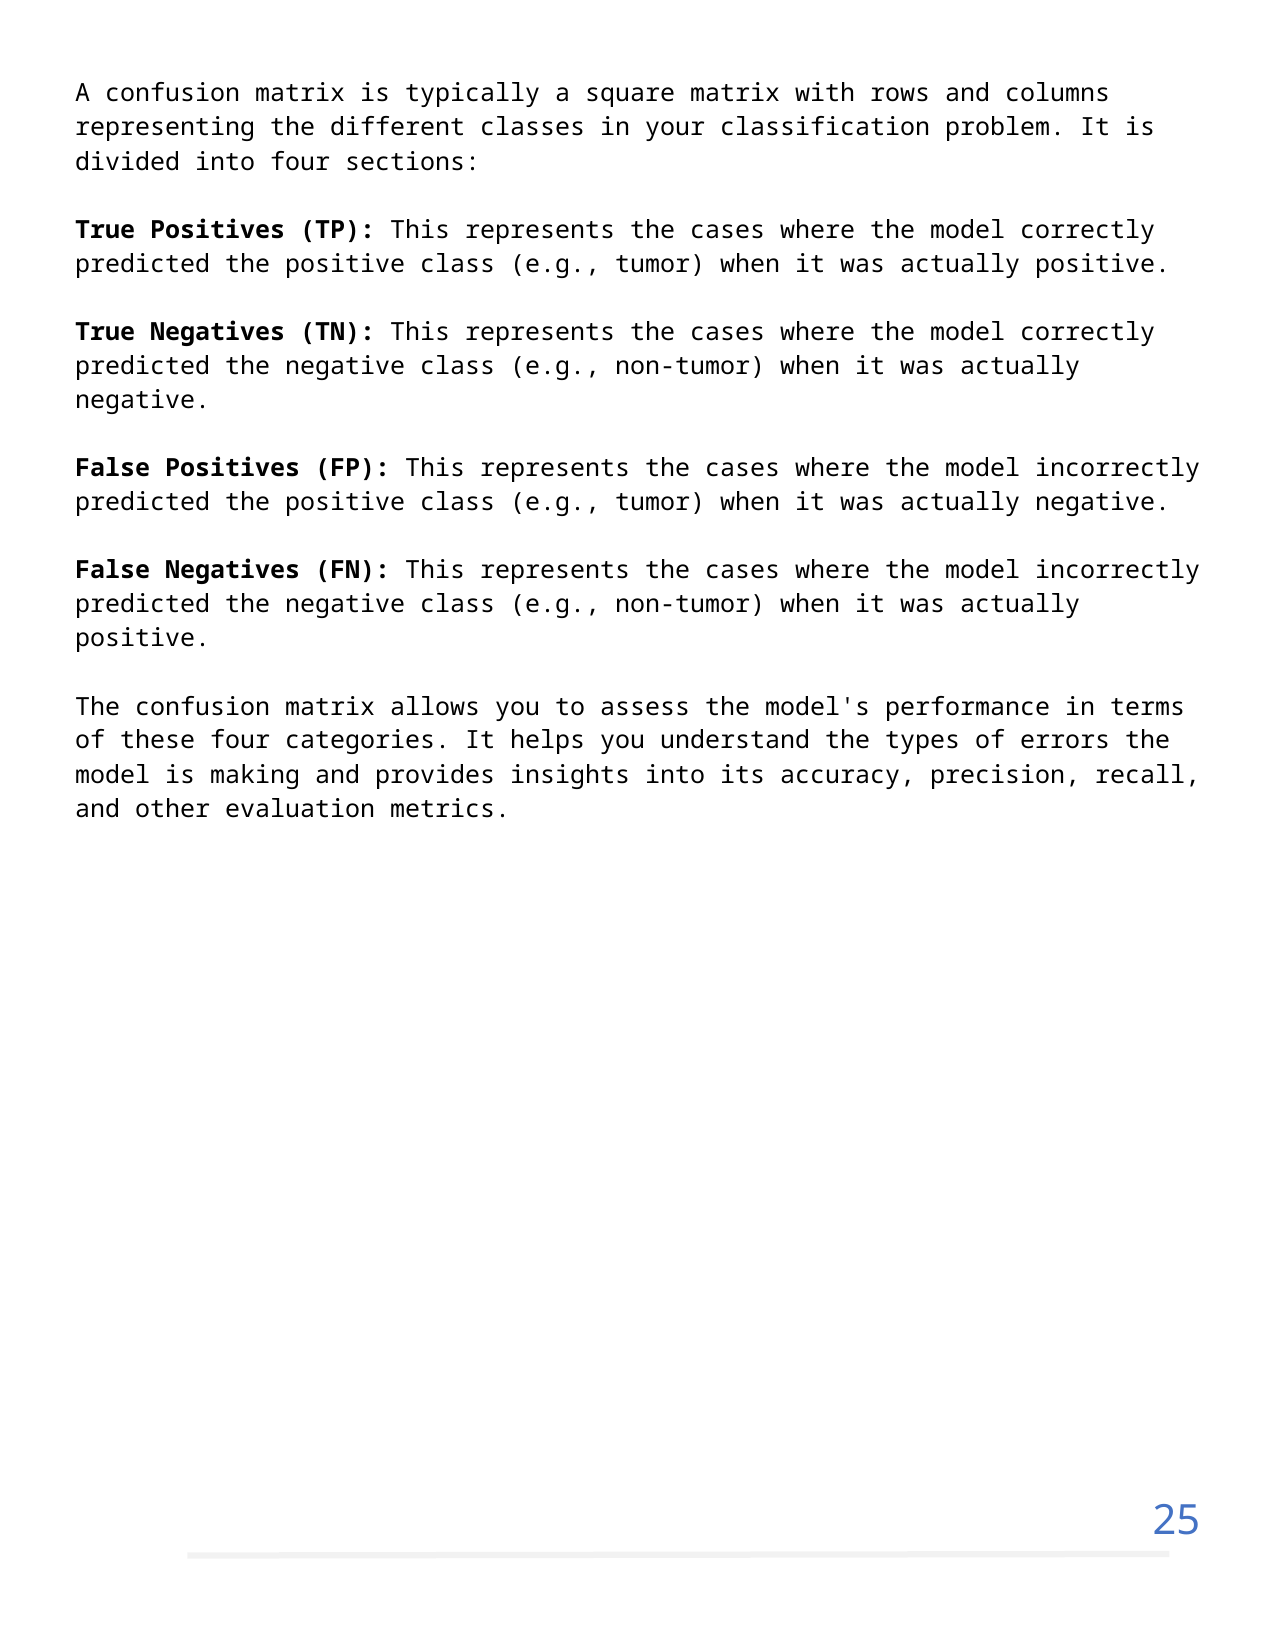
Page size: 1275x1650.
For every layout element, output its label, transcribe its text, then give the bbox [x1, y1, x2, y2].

text True Negatives (TN): This represents the cases where the model correctly predicted the negative class (e.g., non-tumor) when it was actually negative. [75, 313, 1200, 416]
text The confusion matrix allows you to assess the model's performance in terms of these four categories. It helps you understand the types of errors the model is making and provides insights into its accuracy, precision, recall, and other evaluation metrics. [75, 688, 1200, 824]
text False Positives (FP): This represents the cases where the model incorrectly predicted the positive class (e.g., tumor) when it was actually negative. [75, 450, 1200, 518]
text A confusion matrix is typically a square matrix with rows and columns representing the different classes in your classification problem. It is divided into four sections: [75, 75, 1200, 177]
text False Negatives (FN): This represents the cases where the model incorrectly predicted the negative class (e.g., non-tumor) when it was actually positive. [75, 552, 1200, 654]
text True Positives (TP): This represents the cases where the model correctly predicted the positive class (e.g., tumor) when it was actually positive. [75, 211, 1200, 279]
